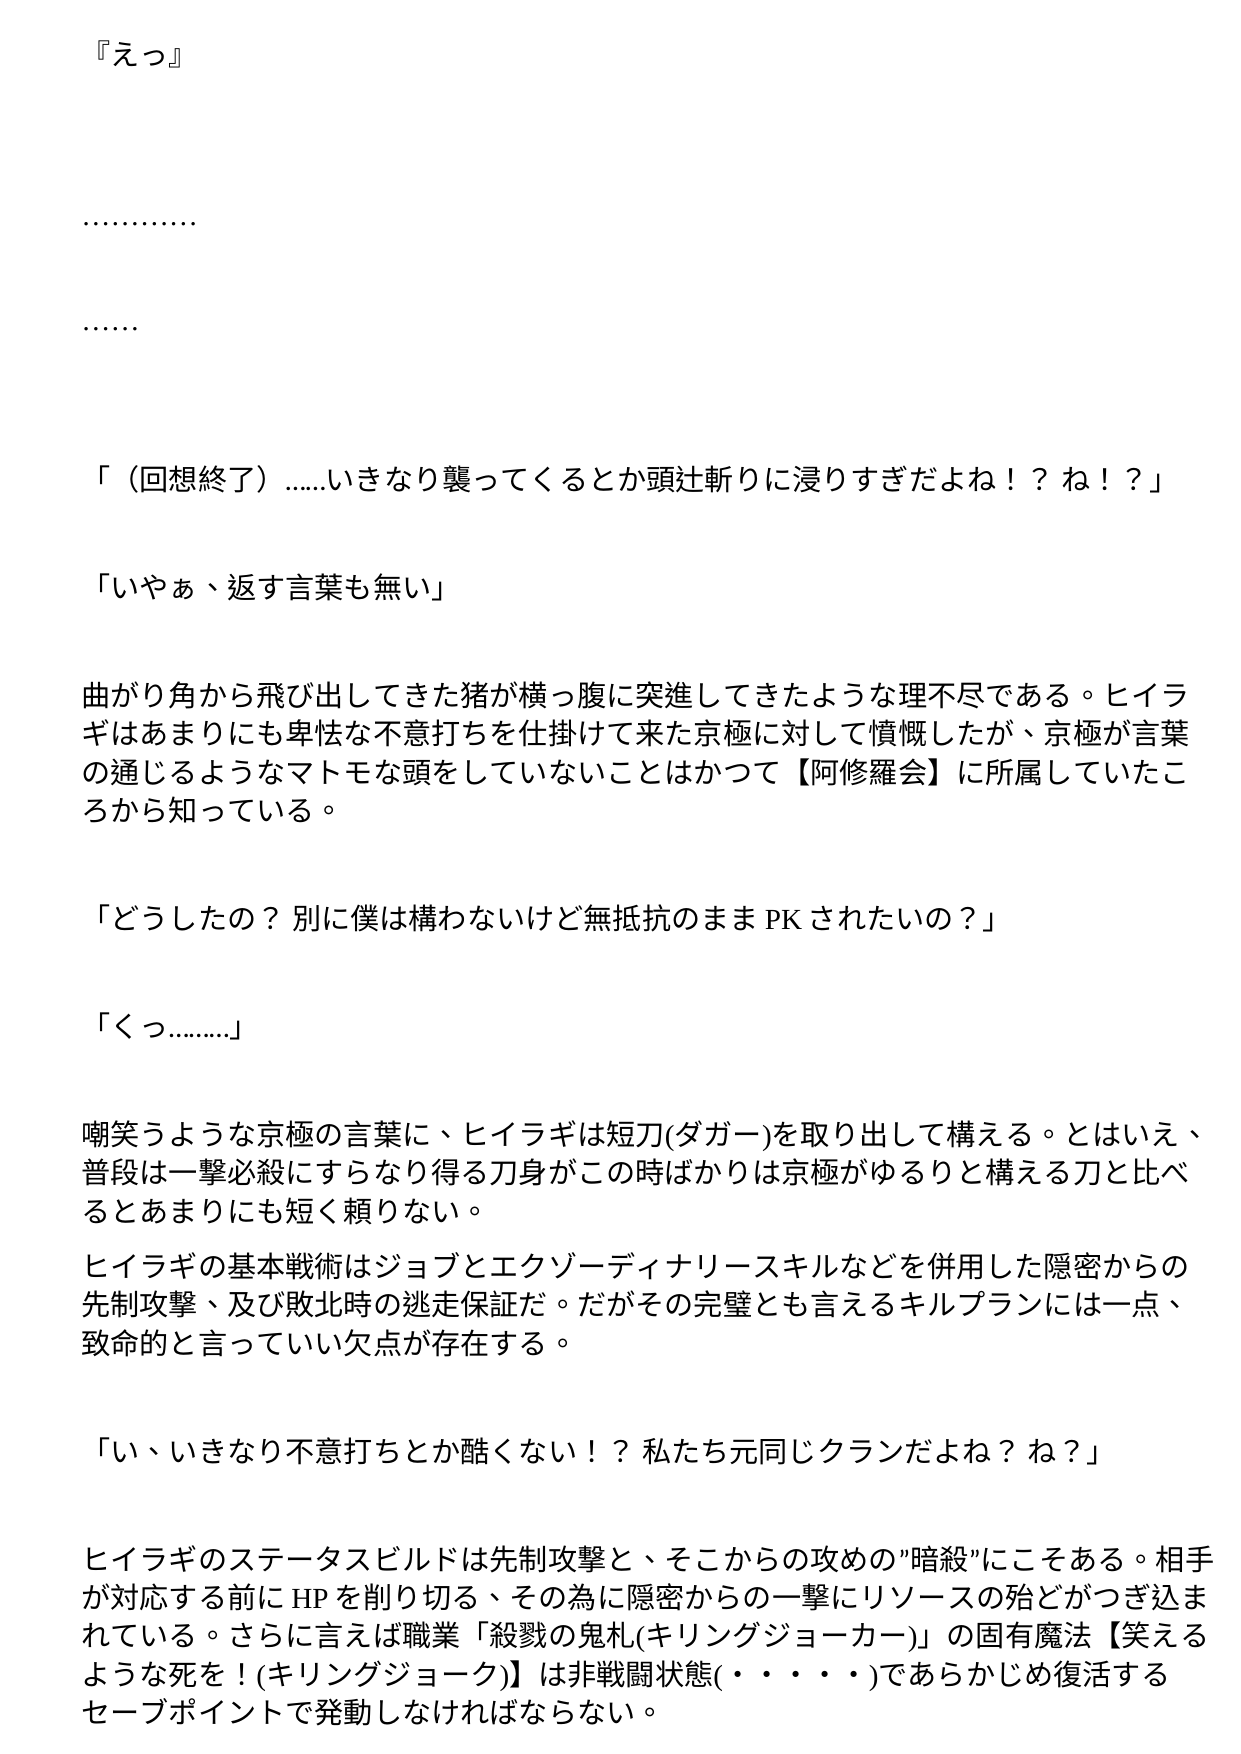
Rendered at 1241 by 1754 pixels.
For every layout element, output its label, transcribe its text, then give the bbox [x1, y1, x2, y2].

text 『えっ』 [81, 37, 1215, 73]
text 「い、いきなり不意打ちとか酷くない！？ 私たち元同じクランだよね？ ね？」 [81, 1434, 1215, 1469]
text 「どうしたの？ 別に僕は構わないけど無抵抗のままPKされたいの？」 [81, 901, 1215, 937]
text 嘲笑うような京極の言葉に、ヒイラギは短刀(ダガー)を取り出して構える。とはいえ、普段は一撃必殺にすらなり得る刀身がこの時ばかりは京極がゆるりと構える刀と比べるとあまりにも短く頼りない。 [81, 1117, 1215, 1229]
text ヒイラギのステータスビルドは先制攻撃と、そこからの攻めの”暗殺”にこそある。相手が対応する前にHPを削り切る、その為に隠密からの一撃にリソースの殆どがつぎ込まれている。さらに言えば職業「殺戮の鬼札(キリングジョーカー)」の固有魔法【笑えるような死を！(キリングジョーク)】は非戦闘状態(・・・・・)であらかじめ復活するセーブポイントで発動しなければならない。 [81, 1542, 1215, 1731]
text ………… [81, 198, 1215, 231]
text 曲がり角から飛び出してきた猪が横っ腹に突進してきたような理不尽である。ヒイラギはあまりにも卑怯な不意打ちを仕掛けて来た京極に対して憤慨したが、京極が言葉の通じるようなマトモな頭をしていないことはかつて【阿修羅会】に所属していたころから知っている。 [81, 678, 1215, 829]
text ヒイラギの基本戦術はジョブとエクゾーディナリースキルなどを併用した隠密からの先制攻撃、及び敗北時の逃走保証だ。だがその完璧とも言えるキルプランには一点、致命的と言っていい欠点が存在する。 [81, 1249, 1215, 1361]
text 「（回想終了）……いきなり襲ってくるとか頭辻斬りに浸りすぎだよね！？ ね！？」 [81, 462, 1215, 498]
text …… [81, 303, 1215, 337]
text 「くっ………」 [81, 1009, 1215, 1044]
text 「いやぁ、返す言葉も無い」 [81, 570, 1215, 606]
